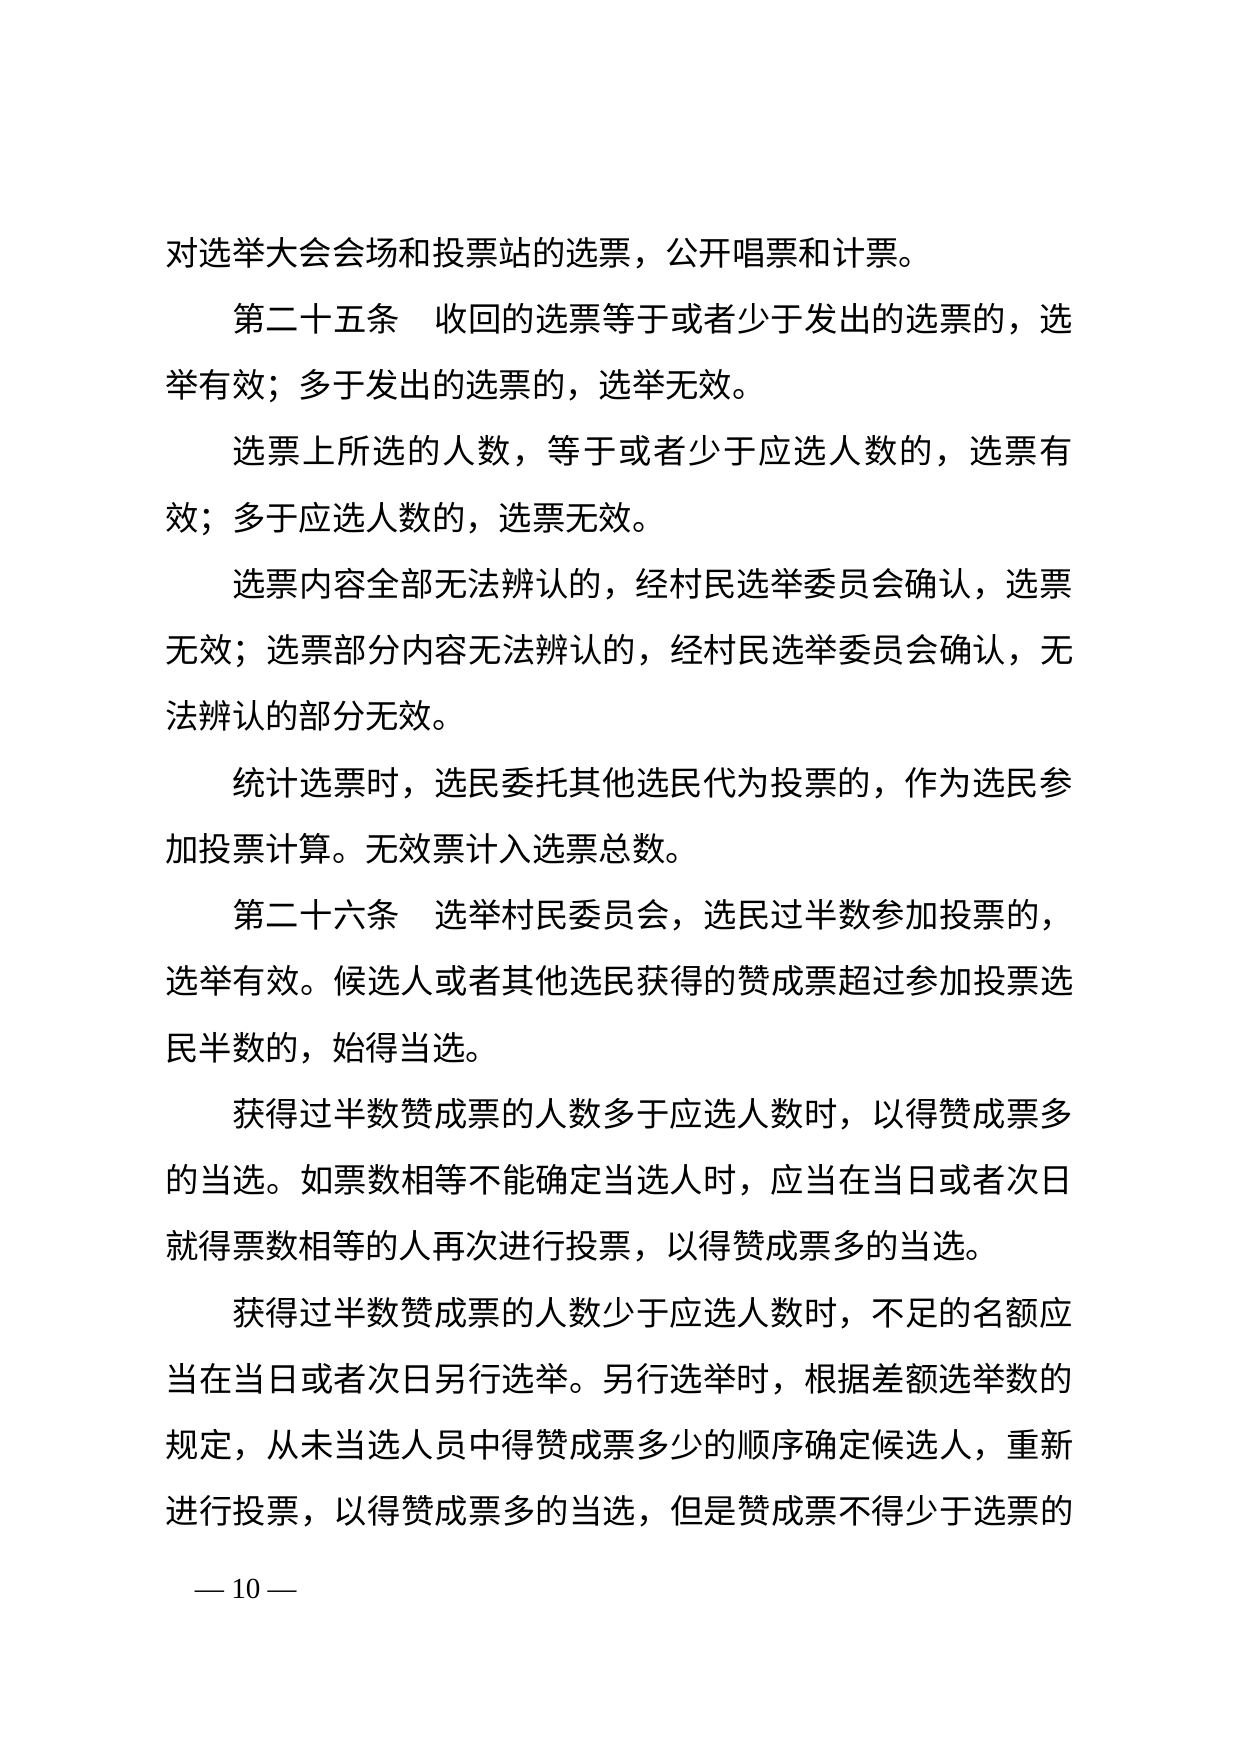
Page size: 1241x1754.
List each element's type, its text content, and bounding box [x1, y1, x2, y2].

text 获得过半数赞成票的人数多于应选人数时，以得赞成票多的当选。如票数相等不能确定当选人时，应当在当日或者次日就得票数相等的人再次进行投票，以得赞成票多的当选。 [165, 1079, 1075, 1277]
text 统计选票时，选民委托其他选民代为投票的，作为选民参加投票计算。无效票计入选票总数。 [165, 747, 1075, 880]
text 选票上所选的人数，等于或者少于应选人数的，选票有效；多于应选人数的，选票无效。 [165, 416, 1075, 549]
text 选票内容全部无法辨认的，经村民选举委员会确认，选票无效；选票部分内容无法辨认的，经村民选举委员会确认，无法辨认的部分无效。 [165, 549, 1075, 747]
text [165, 217, 1075, 284]
text 第二十六条 选举村民委员会，选民过半数参加投票的，选举有效。候选人或者其他选民获得的赞成票超过参加投票选民半数的，始得当选。 [165, 880, 1075, 1079]
text 第二十五条 收回的选票等于或者少于发出的选票的，选举有效；多于发出的选票的，选举无效。 [165, 284, 1075, 416]
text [165, 1277, 1075, 1542]
